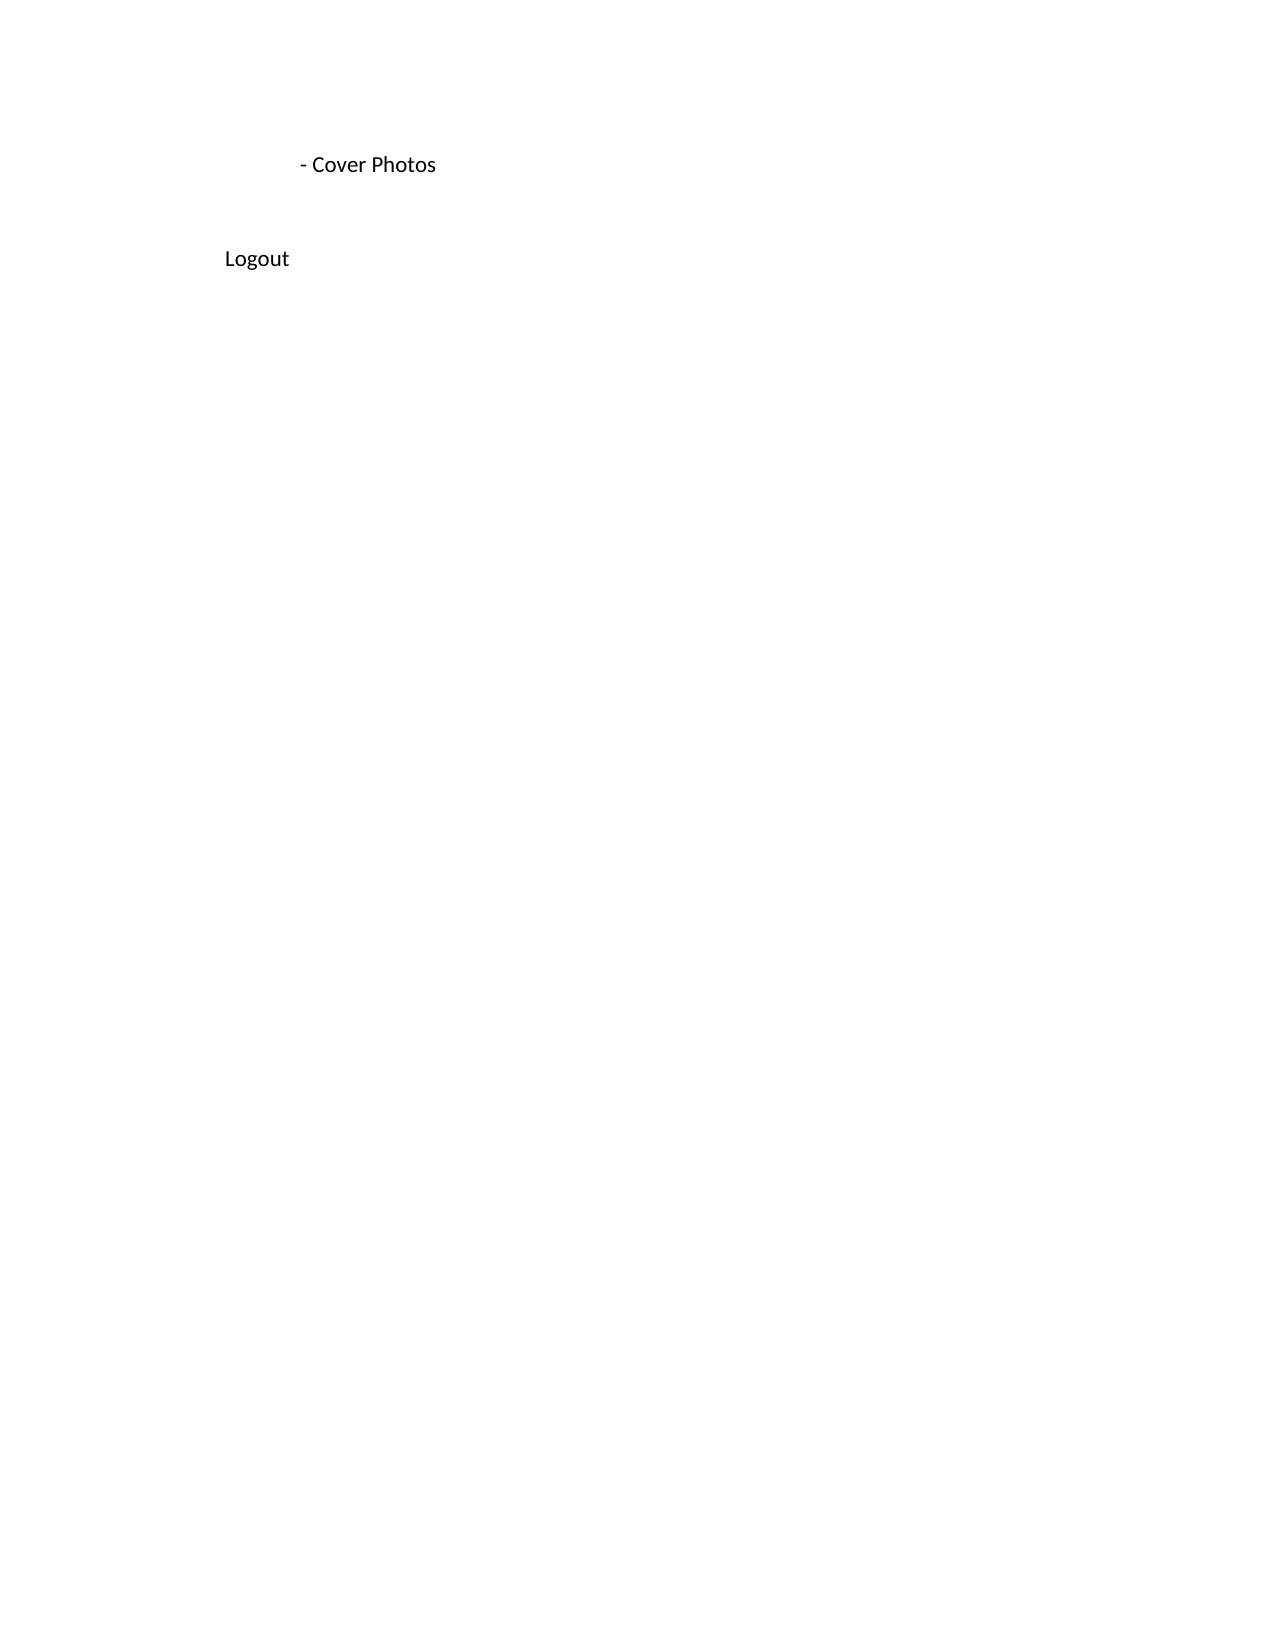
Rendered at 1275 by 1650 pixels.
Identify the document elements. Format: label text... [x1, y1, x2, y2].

text Logout [150, 244, 1125, 272]
text - Cover Photos [150, 150, 1125, 178]
